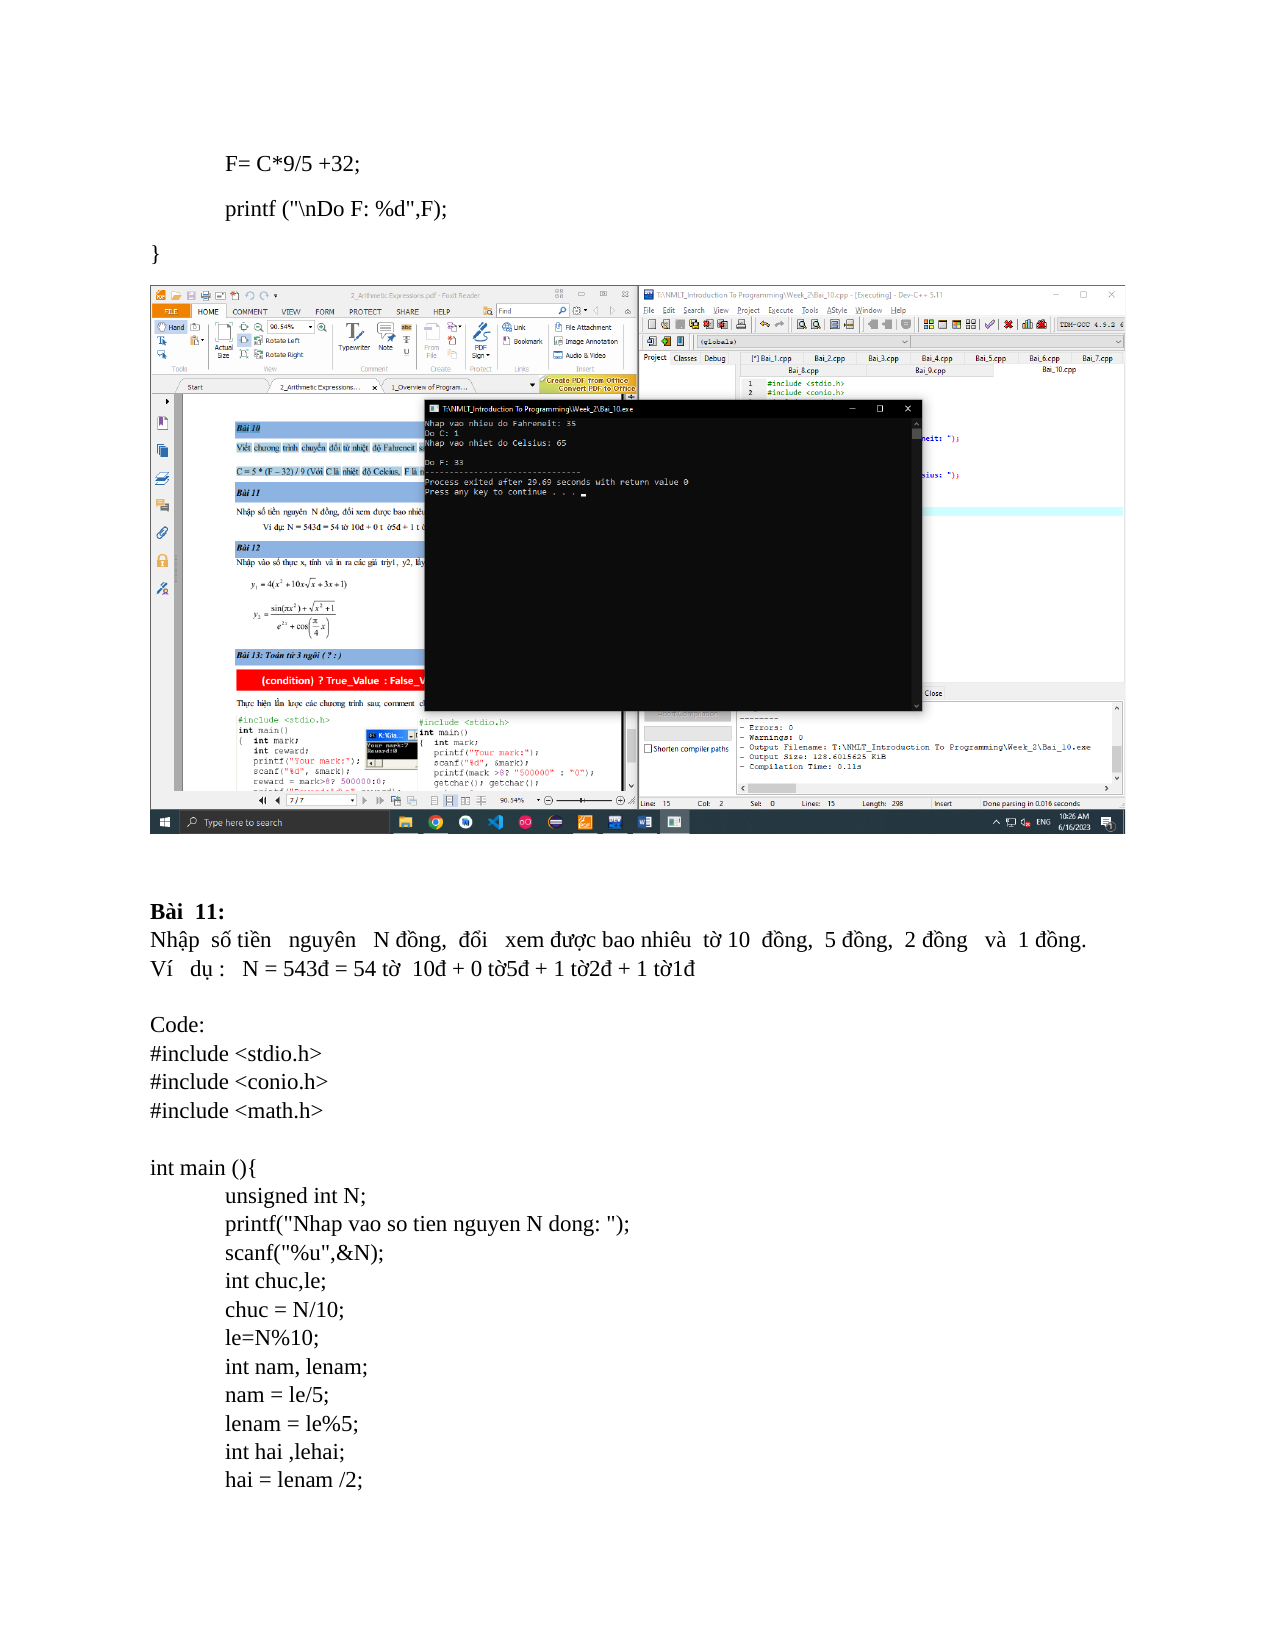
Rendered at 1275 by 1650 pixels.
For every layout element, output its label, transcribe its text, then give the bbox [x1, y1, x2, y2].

picture [150, 285, 1125, 834]
text int chuc,le; [150, 1267, 1125, 1294]
text int hai ,lehai; [150, 1438, 1125, 1464]
text Code: [150, 1011, 1125, 1038]
text lenam = le%5; [150, 1409, 1125, 1436]
text #include <math.h> [150, 1097, 1125, 1123]
text hai = lenam /2; [150, 1466, 1125, 1493]
text Ví dụ : N = 543đ = 54 tờ 10đ + 0 tờ5đ + 1 tờ2đ + 1 tờ1đ [150, 954, 1125, 981]
text printf ("\nDo F: %d",F); [150, 195, 1125, 221]
text int main (){ [150, 1154, 1125, 1180]
text chuc = N/10; [150, 1296, 1125, 1322]
text #include <conio.h> [150, 1068, 1125, 1095]
text #include <stdio.h> [150, 1040, 1125, 1066]
text scanf("%u",&N); [150, 1239, 1125, 1265]
text Bài 11: [150, 898, 1125, 924]
text F= C*9/5 +32; [150, 150, 1125, 176]
text } [150, 240, 1125, 267]
text int nam, lenam; [150, 1353, 1125, 1379]
text Nhập số tiền nguyên N đồng, đổi xem được bao nhiêu tờ 10 đồng, 5 đồng, 2 đồng và 1 đồng. [150, 926, 1125, 952]
text unsigned int N; [150, 1182, 1125, 1208]
text nam = le/5; [150, 1381, 1125, 1407]
text printf("Nhap vao so tien nguyen N dong: "); [150, 1211, 1125, 1237]
text le=N%10; [150, 1324, 1125, 1351]
